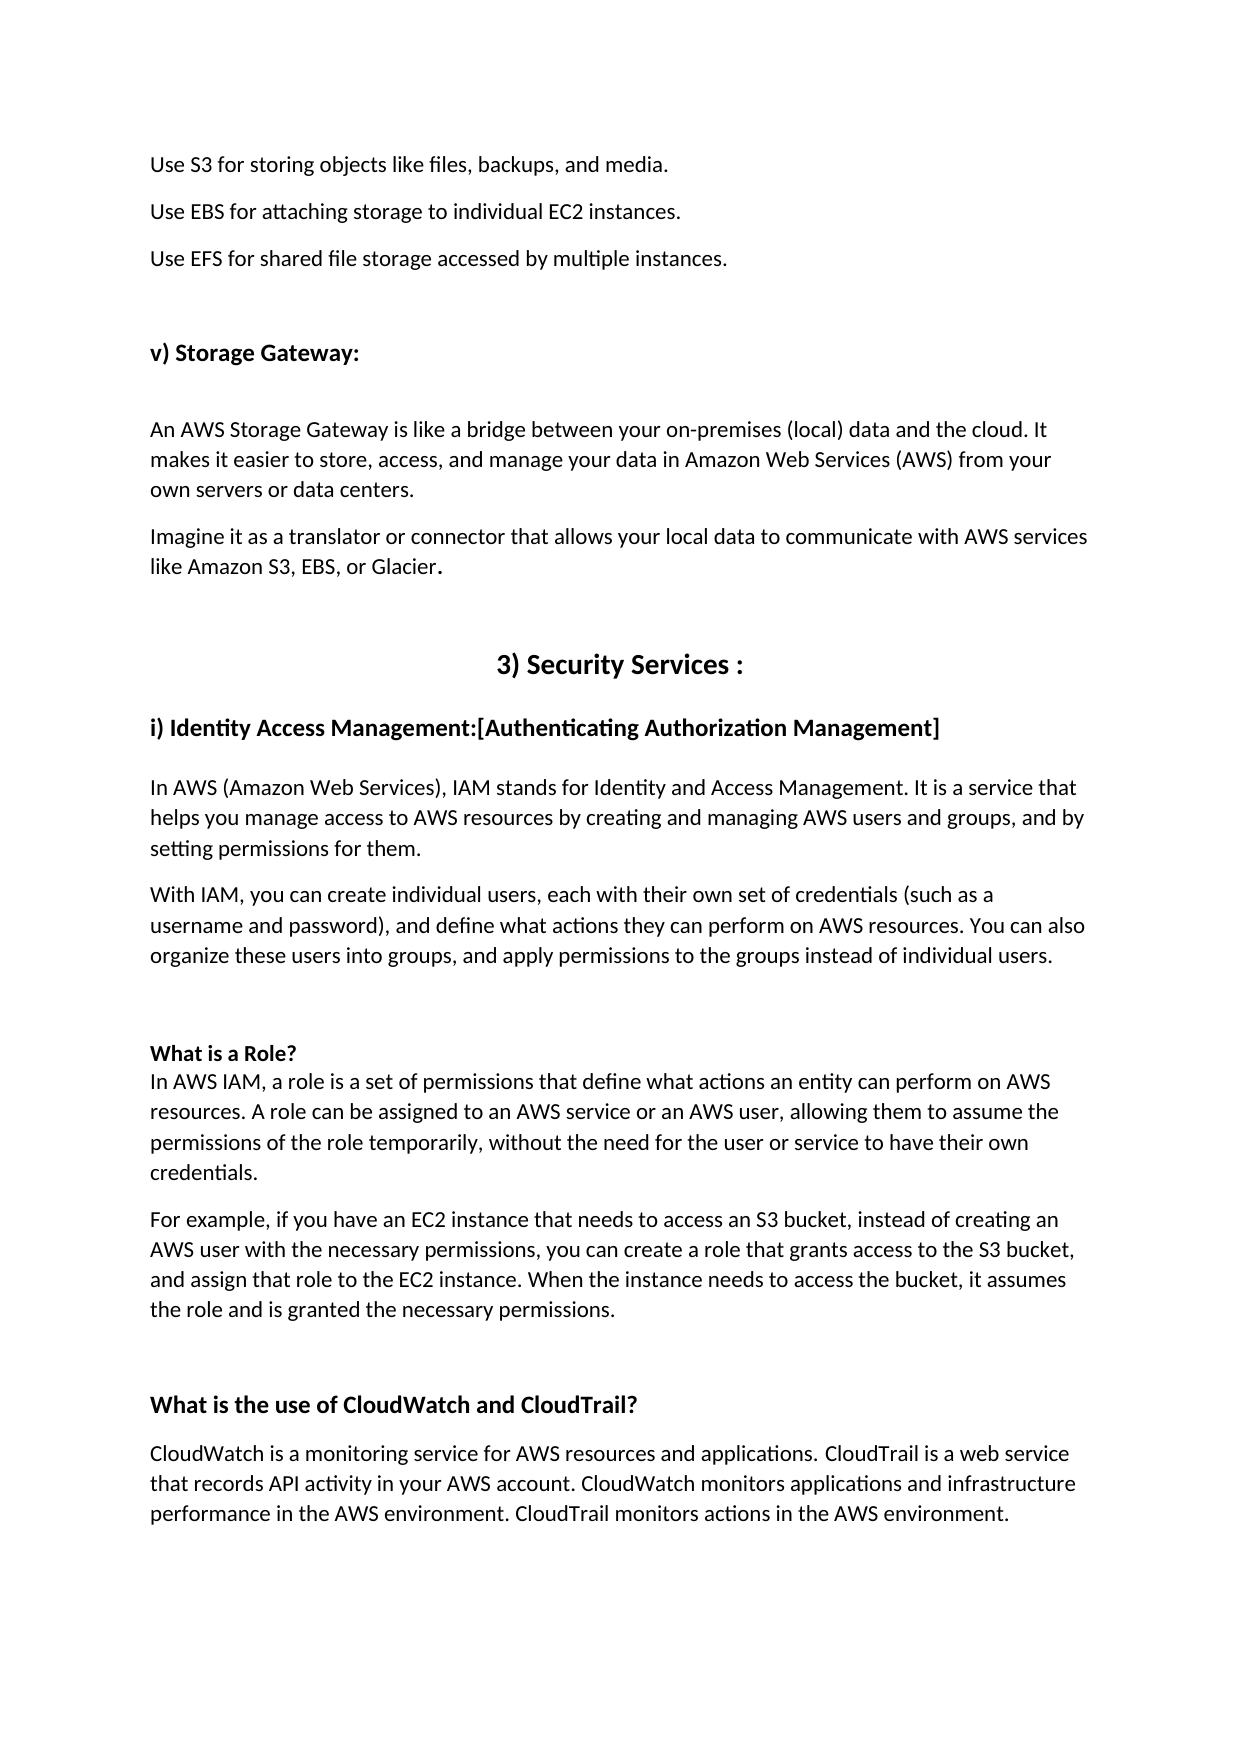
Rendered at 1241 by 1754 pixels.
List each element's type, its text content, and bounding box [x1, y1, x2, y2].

text v) Storage Gateway: [150, 337, 1090, 368]
text In AWS (Amazon Web Services), IAM stands for Identity and Access Management. It is a service that helps you manage access to AWS resources by creating and managing AWS users and groups, and by setting permissions for them. [150, 773, 1090, 862]
text 3) Security Services : [150, 646, 1090, 682]
text With IAM, you can create individual users, each with their own set of credentials (such as a username and password), and define what actions they can perform on AWS resources. You can also organize these users into groups, and apply permissions to the groups instead of individual users. [150, 881, 1090, 969]
subtitle What is a Role? [150, 1035, 1090, 1067]
text Imagine it as a translator or connector that allows your local data to communicate with AWS services like Amazon S3, EBS, or Glacier. [150, 522, 1090, 580]
text Use EFS for shared file storage accessed by multiple instances. [150, 244, 1090, 272]
text CloudWatch is a monitoring service for AWS resources and applications. CloudTrail is a web service that records API activity in your AWS account. CloudWatch monitors applications and infrastructure performance in the AWS environment. CloudTrail monitors actions in the AWS environment. [150, 1439, 1090, 1527]
text Use S3 for storing objects like files, backups, and media. [150, 150, 1090, 178]
text Use EBS for attaching storage to individual EC2 instances. [150, 197, 1090, 225]
text i) Identity Access Management:[Authenticating Authorization Management] [150, 712, 1090, 743]
text What is the use of CloudWatch and CloudTrail? [150, 1389, 1090, 1420]
text In AWS IAM, a role is a set of permissions that define what actions an entity can perform on AWS resources. A role can be assigned to an AWS service or an AWS user, allowing them to assume the permissions of the role temporarily, without the need for the user or service to have their own credentials. [150, 1067, 1090, 1186]
text For example, if you have an EC2 instance that needs to access an S3 bucket, instead of creating an AWS user with the necessary permissions, you can create a role that grants access to the S3 bucket, and assign that role to the EC2 instance. When the instance needs to access the bucket, it assumes the role and is granted the necessary permissions. [150, 1205, 1090, 1323]
